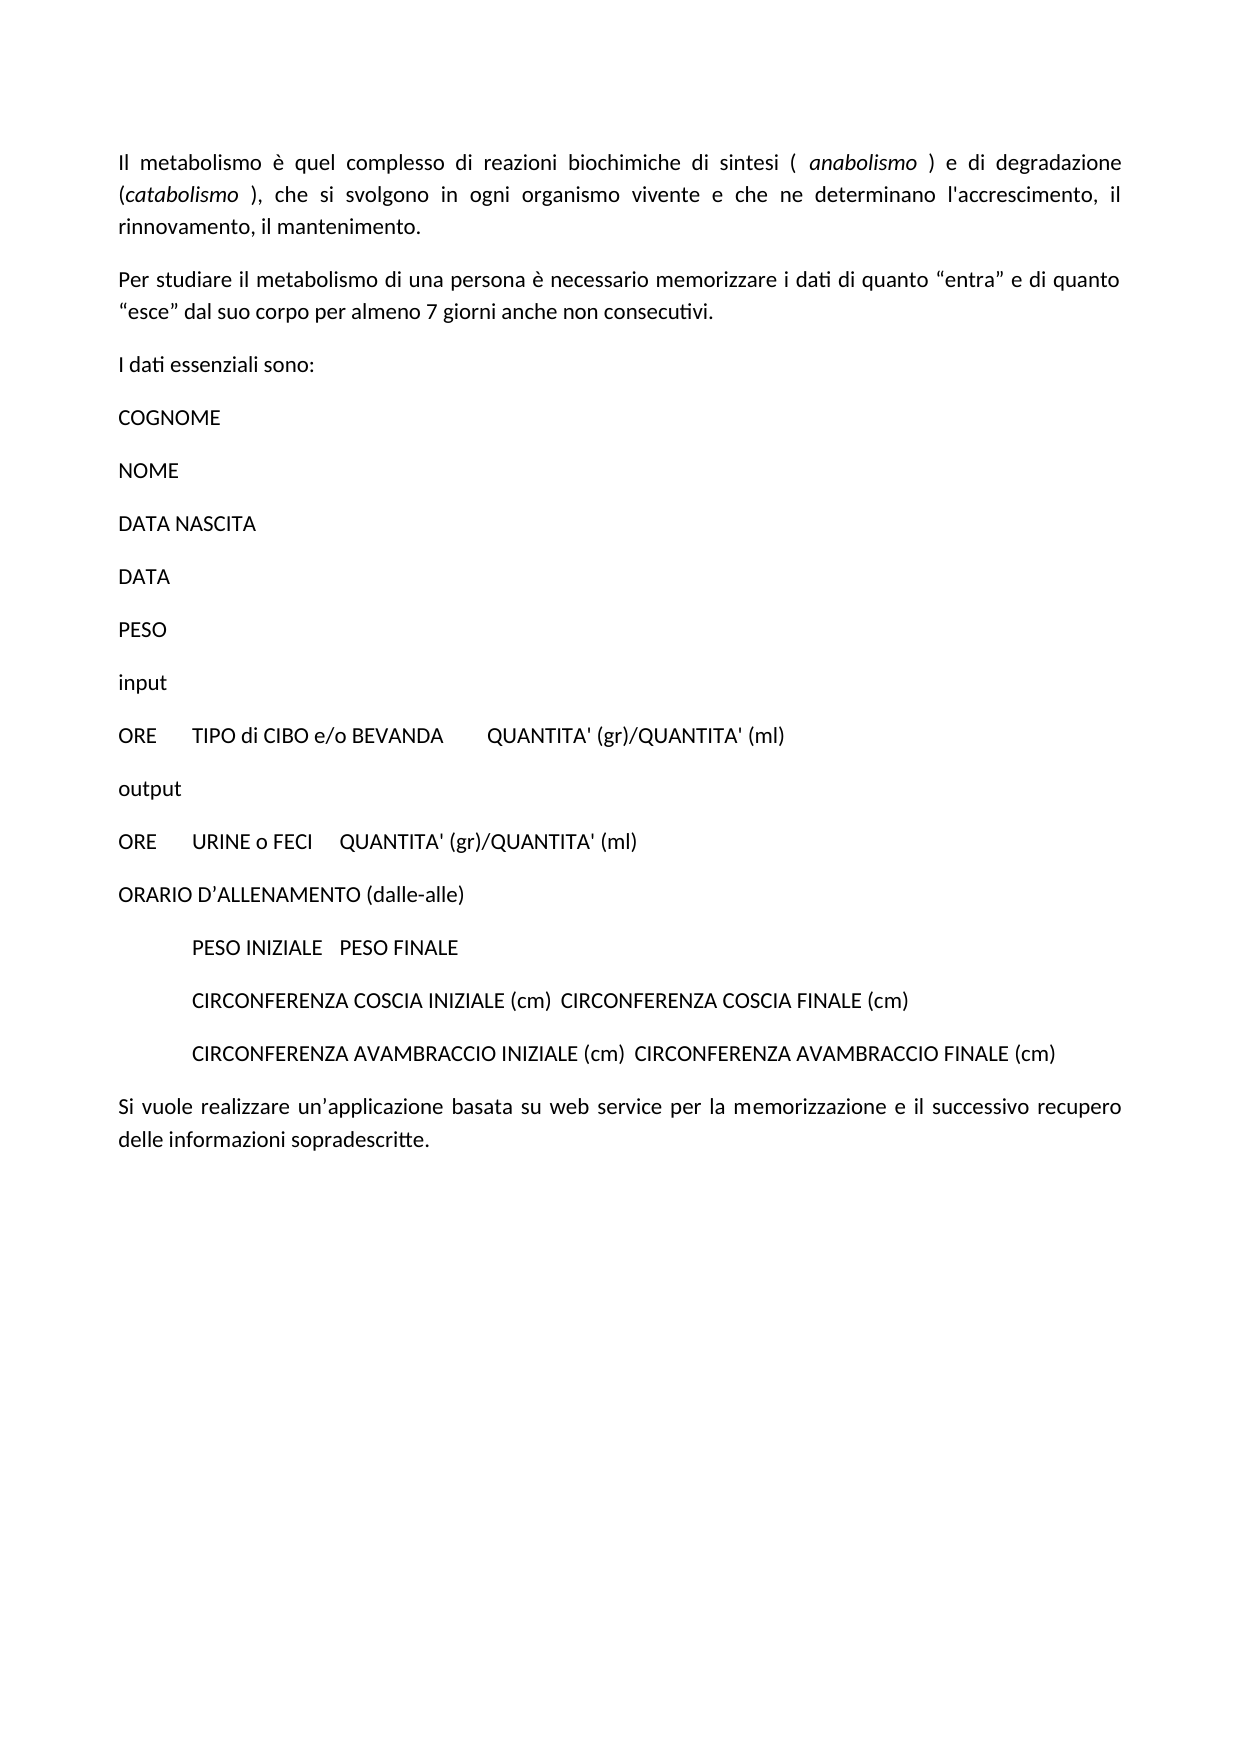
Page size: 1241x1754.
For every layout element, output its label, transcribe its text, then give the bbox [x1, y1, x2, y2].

text DATA [118, 562, 1122, 590]
text DATA NASCITA [118, 509, 1122, 537]
text ORE URINE o FECI QUANTITA' (gr)/QUANTITA' (ml) [118, 827, 1122, 855]
text I dati essenziali sono: [118, 350, 1122, 378]
text COGNOME [118, 403, 1122, 431]
text PESO [118, 615, 1122, 643]
text NOME [118, 456, 1122, 484]
text input [118, 668, 1122, 696]
text ORARIO D’ALLENAMENTO (dalle-alle) [118, 880, 1122, 908]
text CIRCONFERENZA COSCIA INIZIALE (cm) CIRCONFERENZA COSCIA FINALE (cm) [118, 986, 1122, 1014]
text Per studiare il metabolismo di una persona è necessario memorizzare i dati di quanto “entra” e di quanto “esce” dal suo corpo per almeno 7 giorni anche non consecutivi. [118, 265, 1122, 325]
text ORE TIPO di CIBO e/o BEVANDA QUANTITA' (gr)/QUANTITA' (ml) [118, 721, 1122, 749]
text PESO INIZIALE PESO FINALE [118, 933, 1122, 961]
text output [118, 774, 1122, 802]
text Il metabolismo è quel complesso di reazioni biochimiche di sintesi ( anabolismo ) e di degradazione (catabolismo ), che si svolgono in ogni organismo vivente e che ne determinano l'accrescimento, il rinnovamento, il mantenimento. [118, 148, 1122, 240]
text Si vuole realizzare un’applicazione basata su web service per la memorizzazione e il successivo recupero delle informazioni sopradescritte. [118, 1092, 1122, 1153]
text CIRCONFERENZA AVAMBRACCIO INIZIALE (cm) CIRCONFERENZA AVAMBRACCIO FINALE (cm) [118, 1039, 1122, 1067]
